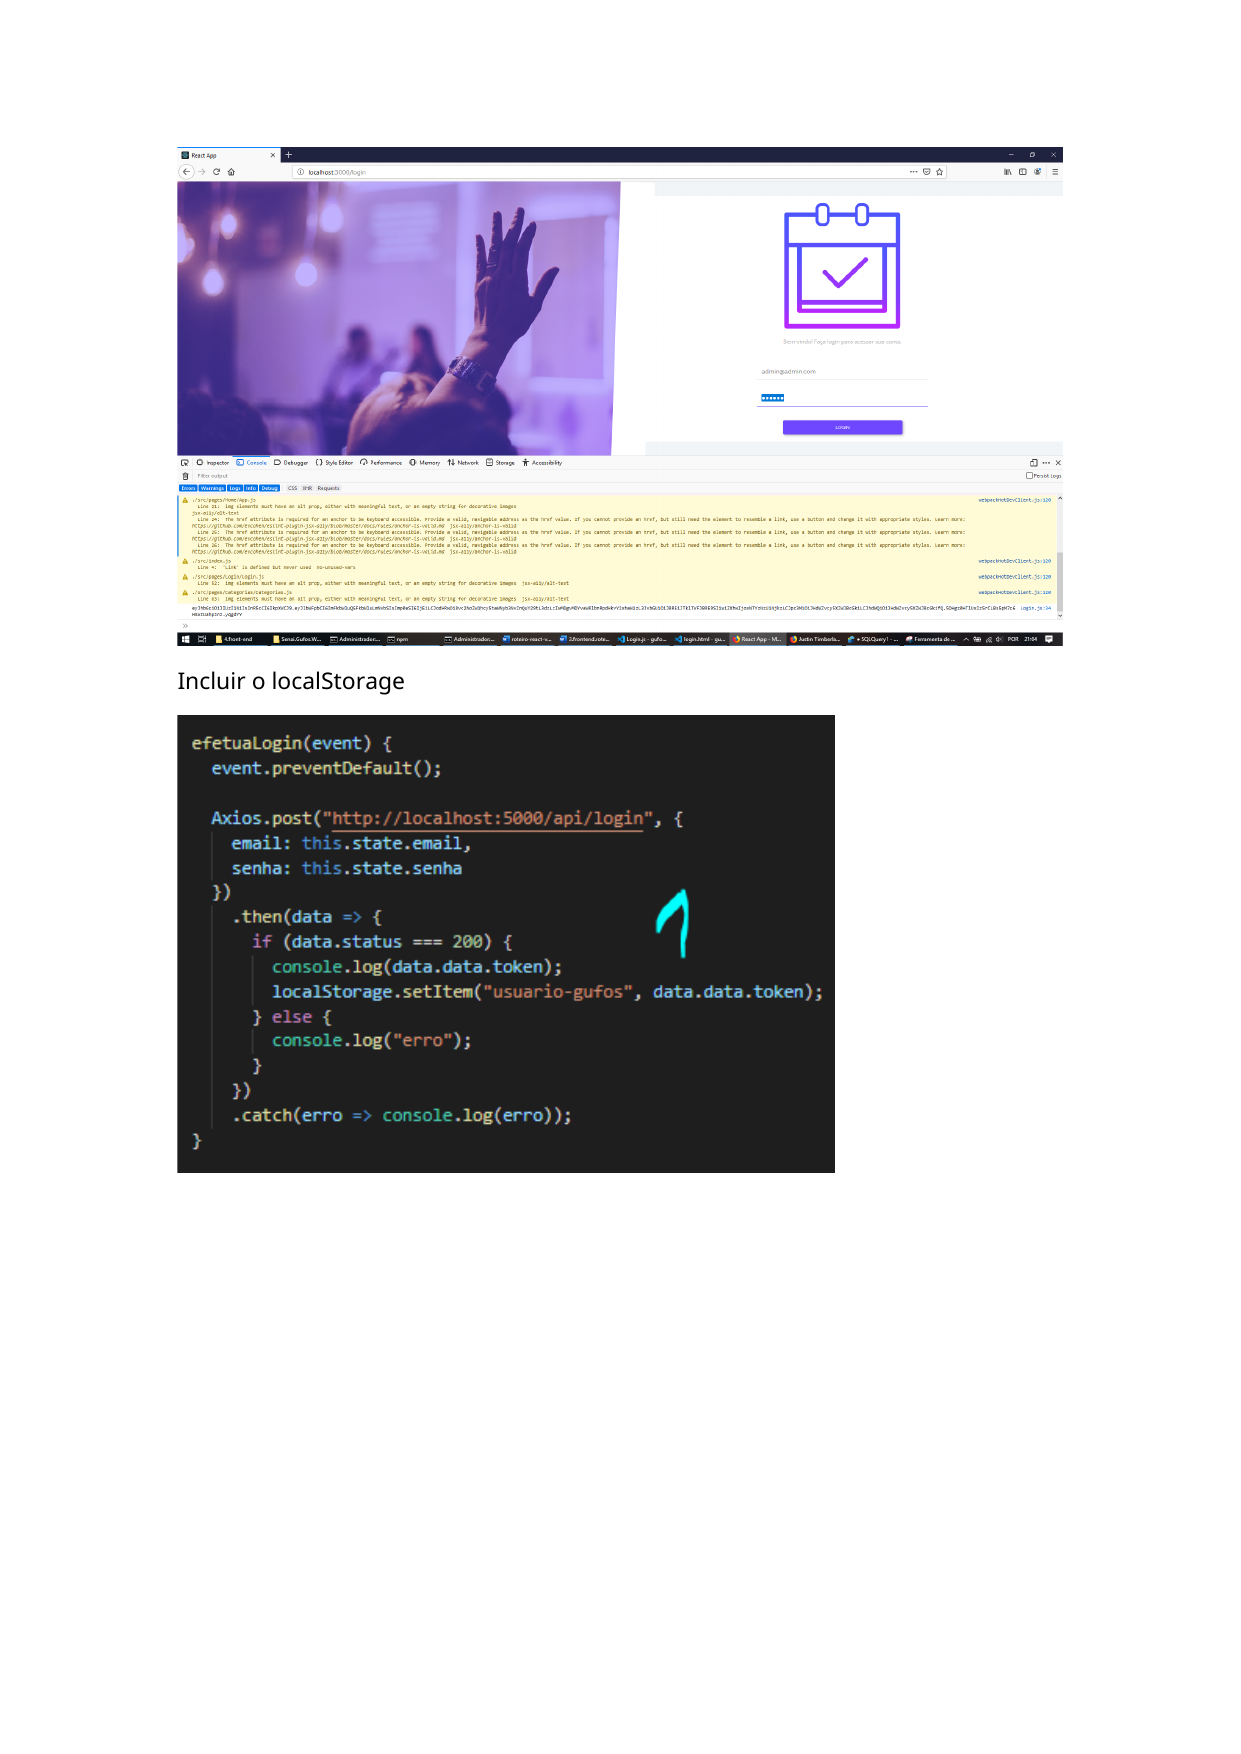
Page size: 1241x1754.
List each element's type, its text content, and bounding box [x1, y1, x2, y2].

text Incluir o localStorage [177, 665, 1063, 696]
picture [177, 715, 835, 1173]
picture [177, 147, 1063, 646]
